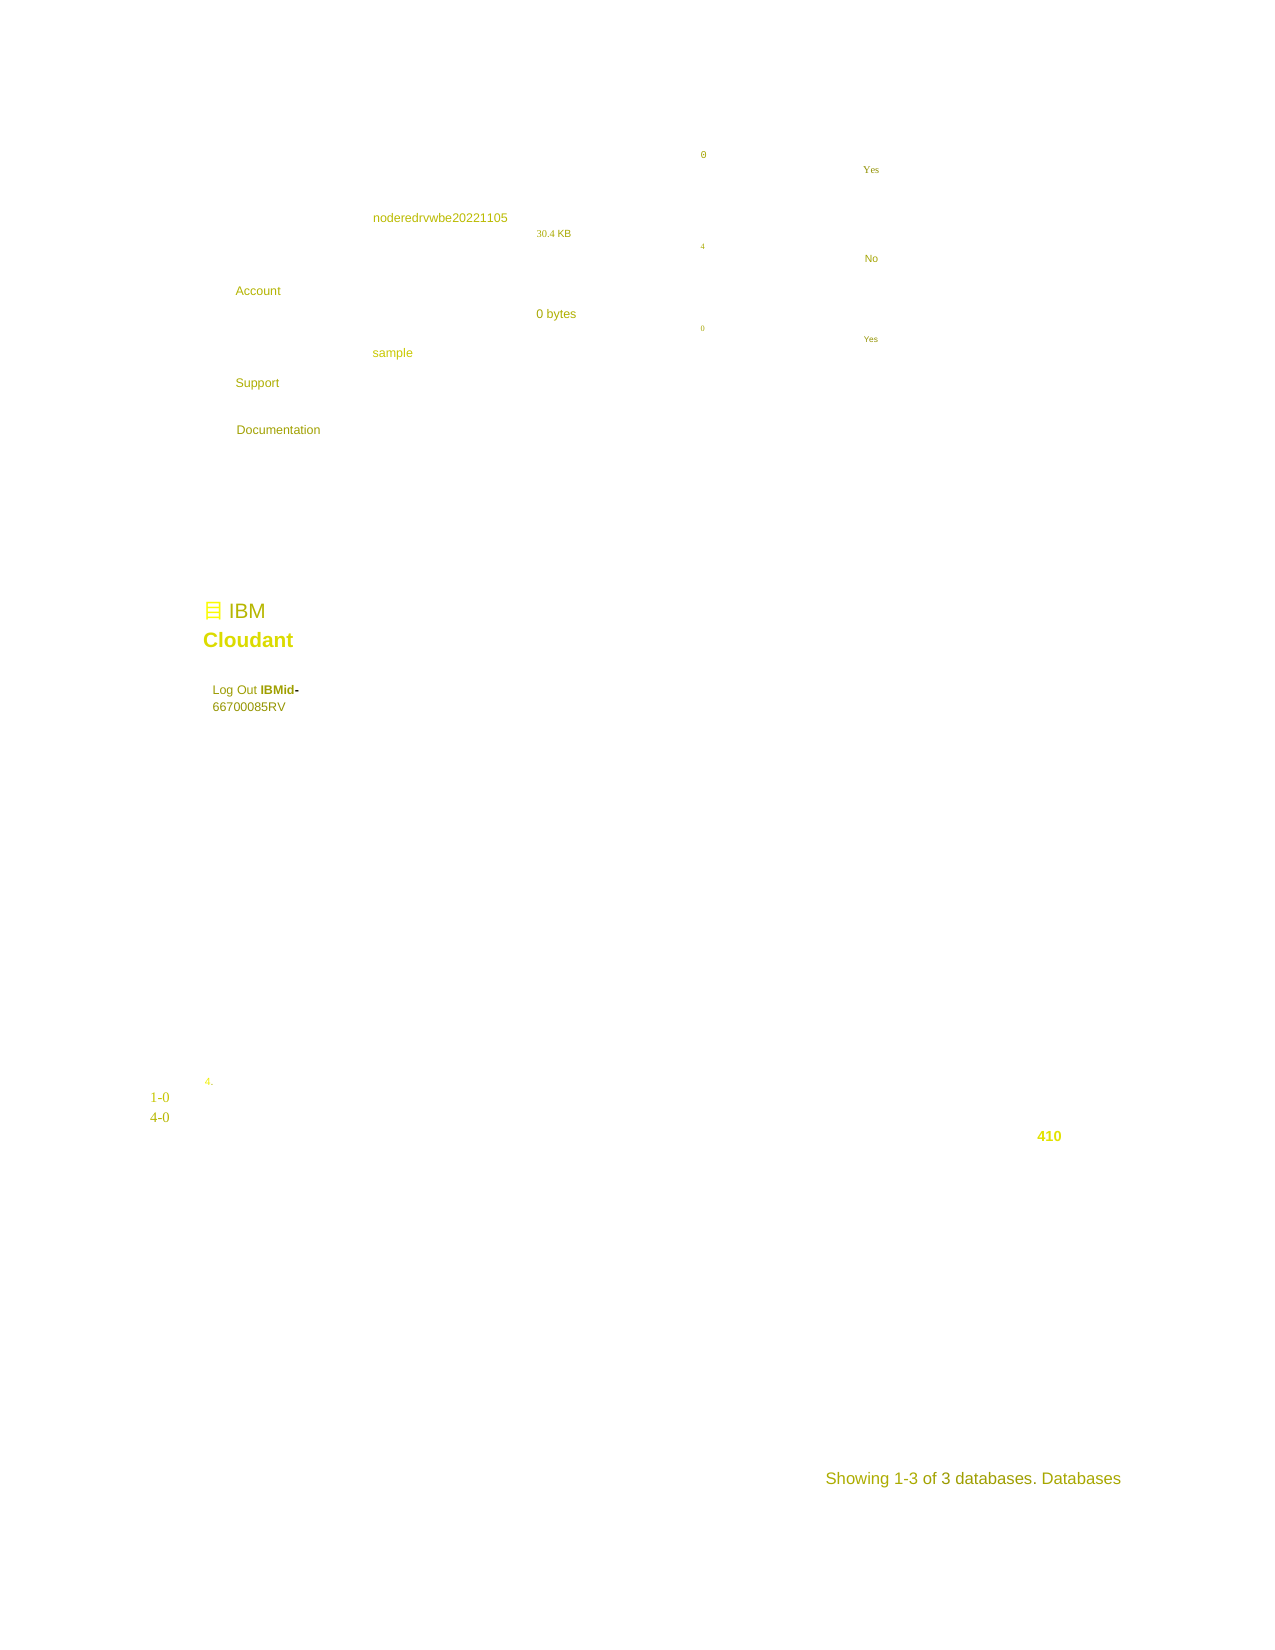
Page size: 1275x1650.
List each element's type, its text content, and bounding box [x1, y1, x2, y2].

text Support [235, 375, 314, 390]
text Log Out IBMid-66700085RV [212, 683, 369, 714]
text 1-0 [150, 1089, 1125, 1106]
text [825, 1469, 1125, 1488]
text noderedrvwbe20221105 [373, 211, 524, 226]
text 0 bytes [536, 307, 607, 321]
text Account [235, 283, 316, 297]
text 目 IBM Cloudant [203, 594, 357, 652]
text Documentation [236, 422, 353, 437]
text sample [372, 346, 444, 360]
text 410 [1037, 1128, 1087, 1144]
text 4-0 [150, 1108, 1125, 1125]
